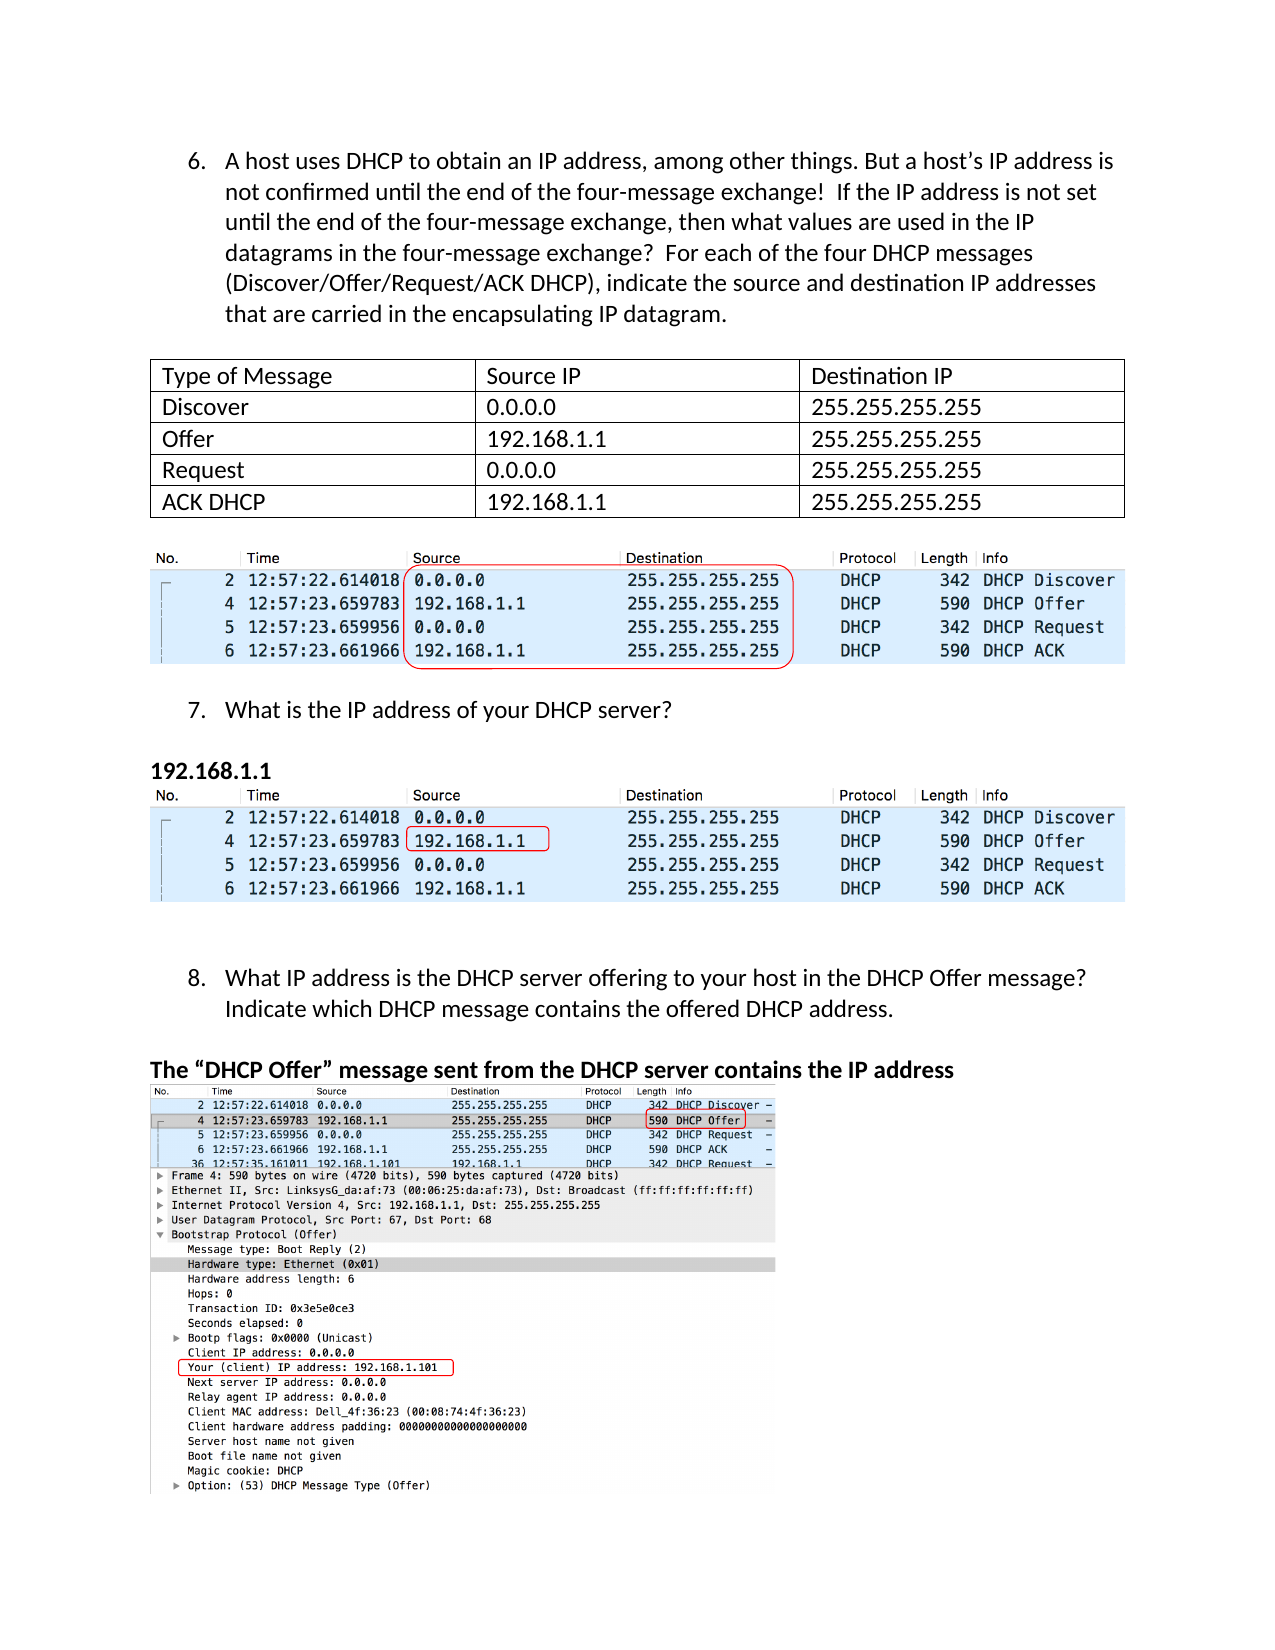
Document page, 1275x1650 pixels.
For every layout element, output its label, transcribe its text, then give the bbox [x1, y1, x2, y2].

list A host uses DHCP to obtain an IP address, among other things. But a host’s IP address is not confirmed until the end of the four-message exchange! If the IP address is not set until the end of the four-message exchange, then what values are used in the IP datagrams in the four-message exchange? For each of the four DHCP messages (Discover/Offer/Request/ACK DHCP), indicate the source and destination IP addresses that are carried in the encapsulating IP datagram. [187, 145, 1125, 328]
table_cell ACK DHCP [151, 486, 475, 517]
table_header Destination IP [800, 360, 1124, 391]
table_cell 255.255.255.255 [800, 392, 1124, 422]
picture [150, 548, 1125, 664]
table_cell 255.255.255.255 [800, 486, 1124, 517]
list What IP address is the DHCP server offering to your host in the DHCP Offer message? Indicate which DHCP message contains the offered DHCP address. [187, 962, 1125, 1023]
table_cell 255.255.255.255 [800, 455, 1124, 485]
table_cell Request [151, 455, 475, 485]
picture [150, 786, 1125, 902]
table_cell Offer [151, 423, 475, 454]
table_header Type of Message [151, 360, 475, 391]
table_cell Discover [151, 392, 475, 422]
table_cell 0.0.0.0 [476, 455, 799, 485]
picture [150, 1084, 776, 1494]
table_cell 192.168.1.1 [476, 486, 799, 517]
list What is the IP address of your DHCP server? [187, 694, 1125, 725]
table_cell 0.0.0.0 [476, 392, 799, 422]
picture [405, 566, 792, 664]
table_cell 192.168.1.1 [476, 423, 799, 454]
text 192.168.1.1 [150, 755, 1125, 786]
table_header Source IP [476, 360, 799, 391]
text The “DHCP Offer” message sent from the DHCP server contains the IP address [150, 1054, 1125, 1084]
table_cell 255.255.255.255 [800, 423, 1124, 454]
